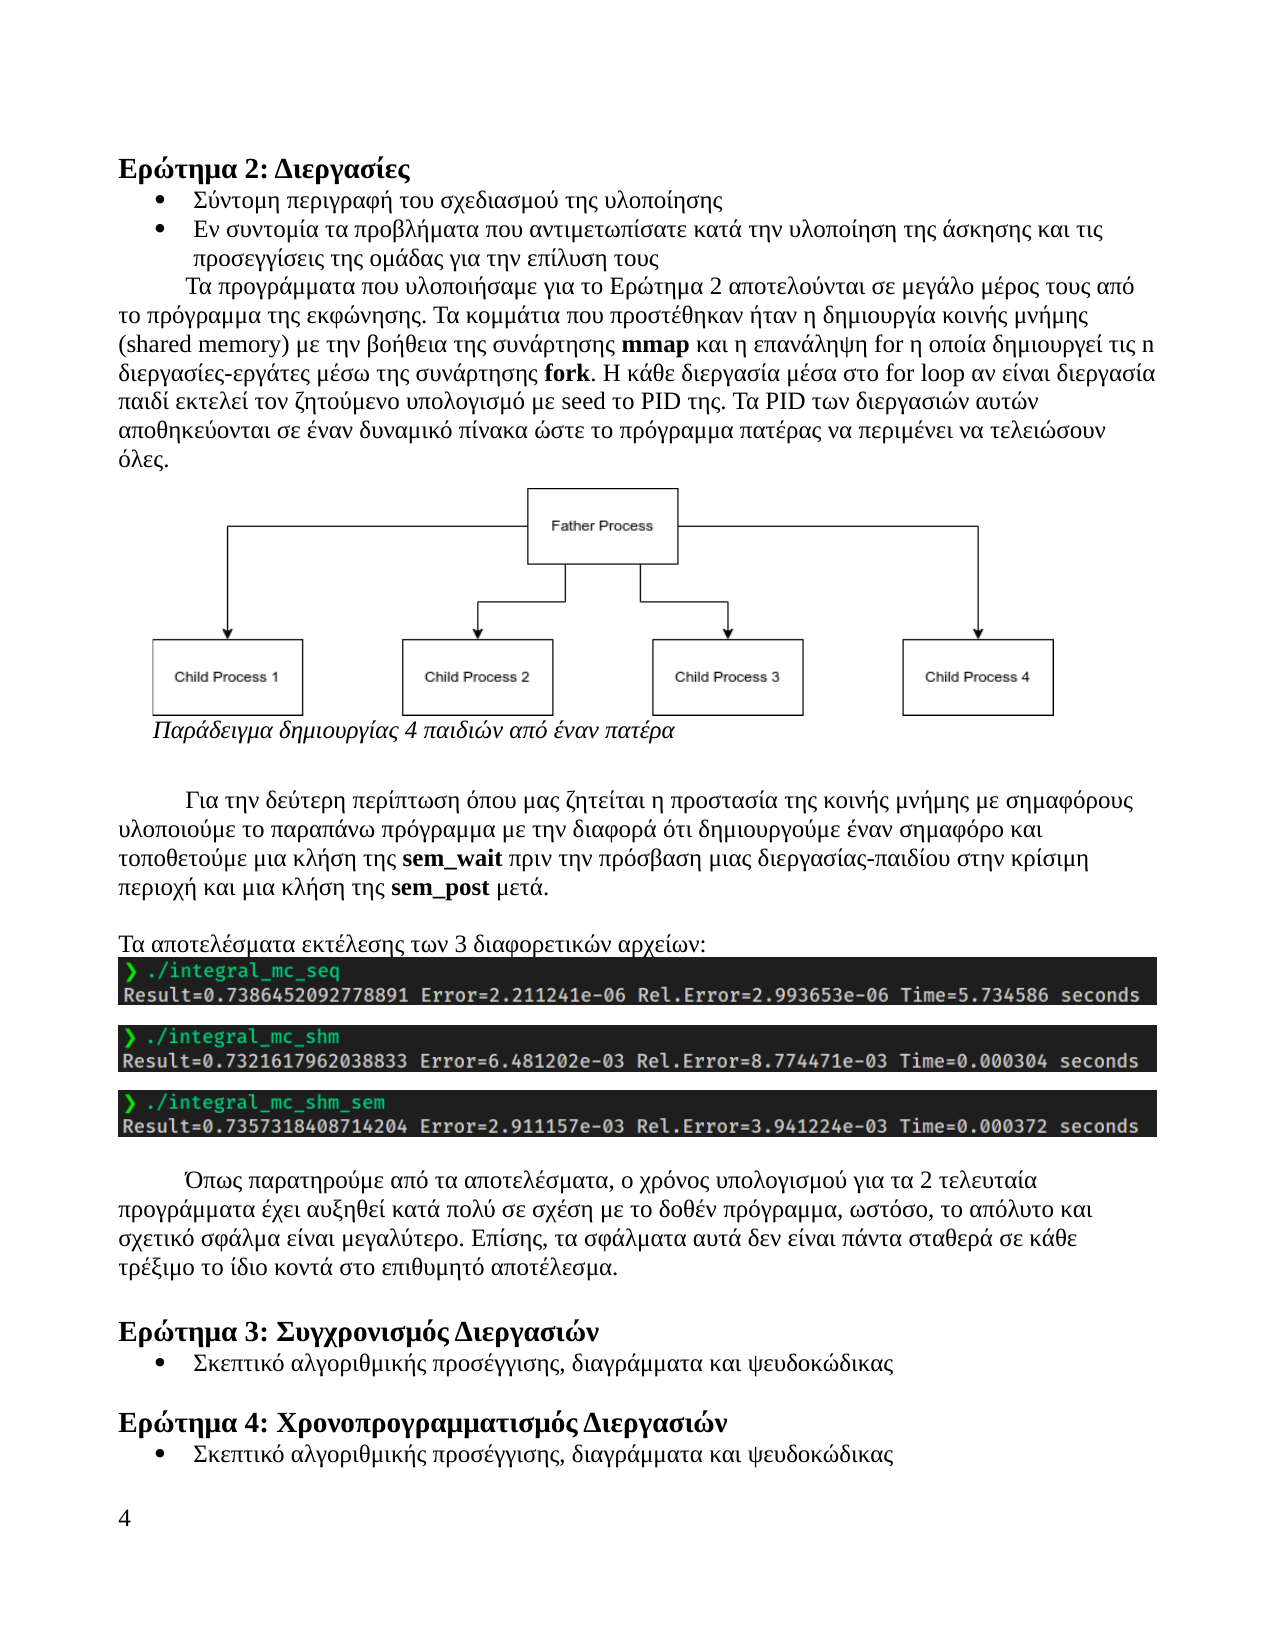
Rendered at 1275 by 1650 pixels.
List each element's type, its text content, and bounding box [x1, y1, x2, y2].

list Σύντομη περιγραφή του σχεδιασμού της υλοποίησης [156, 185, 1157, 214]
text Όπως παρατηρούμε από τα αποτελέσματα, ο χρόνος υπολογισμού για τα 2 τελευταία προγράμματα έχει αυξηθεί κατά πολύ σε σχέση με το δοθέν πρόγραμμα, ωστόσο, το απόλυτο και σχετικό σφάλμα είναι μεγαλύτερο. Επίσης, τα σφάλματα αυτά δεν είναι πάντα σταθερά σε κάθε τρέξιμο το ίδιο κοντά στο επιθυμητό αποτέλεσμα. [118, 1166, 1157, 1281]
list Σκεπτικό αλγοριθμικής προσέγγισης, διαγράμματα και ψευδοκώδικας [156, 1439, 1157, 1467]
list Σκεπτικό αλγοριθμικής προσέγγισης, διαγράμματα και ψευδοκώδικας [156, 1348, 1157, 1376]
text Ερώτημα 2: Διεργασίες [118, 152, 1157, 185]
picture [118, 1025, 1157, 1072]
picture [118, 957, 1157, 1005]
text Ερώτημα 3: Συγχρονισμός Διεργασιών [118, 1314, 1157, 1348]
text Ερώτημα 4: Χρονοπρογραμματισμός Διεργασιών [118, 1405, 1157, 1439]
list Εν συντομία τα προβλήματα που αντιμετωπίσατε κατά την υλοποίηση της άσκησης και τις προσεγγίσεις της ομάδας για την επίλυση τους [156, 214, 1157, 271]
text Για την δεύτερη περίπτωση όπου μας ζητείται η προστασία της κοινής μνήμης με σημαφόρους υλοποιούμε το παραπάνω πρόγραμμα με την διαφορά ότι δημιουργούμε έναν σημαφόρο και τοποθετούμε μια κλήση της sem_wait πριν την πρόσβαση μιας διεργασίας-παιδίου στην κρίσιμη περιοχή και μια κλήση της sem_post μετά. [118, 785, 1157, 900]
picture [152, 488, 1054, 716]
text Τα αποτελέσματα εκτέλεσης των 3 διαφορετικών αρχείων: [118, 929, 1157, 957]
picture [118, 1090, 1157, 1137]
text Τα προγράμματα που υλοποιήσαμε για το Ερώτημα 2 αποτελούνται σε μεγάλο μέρος τους από το πρόγραμμα της εκφώνησης. Τα κομμάτια που προστέθηκαν ήταν η δημιουργία κοινής μνήμης (shared memory) με την βοήθεια της συνάρτησης mmap και η επανάληψη for η οποία δημιουργεί τις n διεργασίες-εργάτες μέσω της συνάρτησης fork. Η κάθε διεργασία μέσα στο for loop αν είναι διεργασία παιδί εκτελεί τον ζητούμενο υπολογισμό με seed το PID της. Τα PID των διεργασιών αυτών αποθηκεύονται σε έναν δυναμικό πίνακα ώστε το πρόγραμμα πατέρας να περιμένει να τελειώσουν όλες. [118, 271, 1157, 473]
